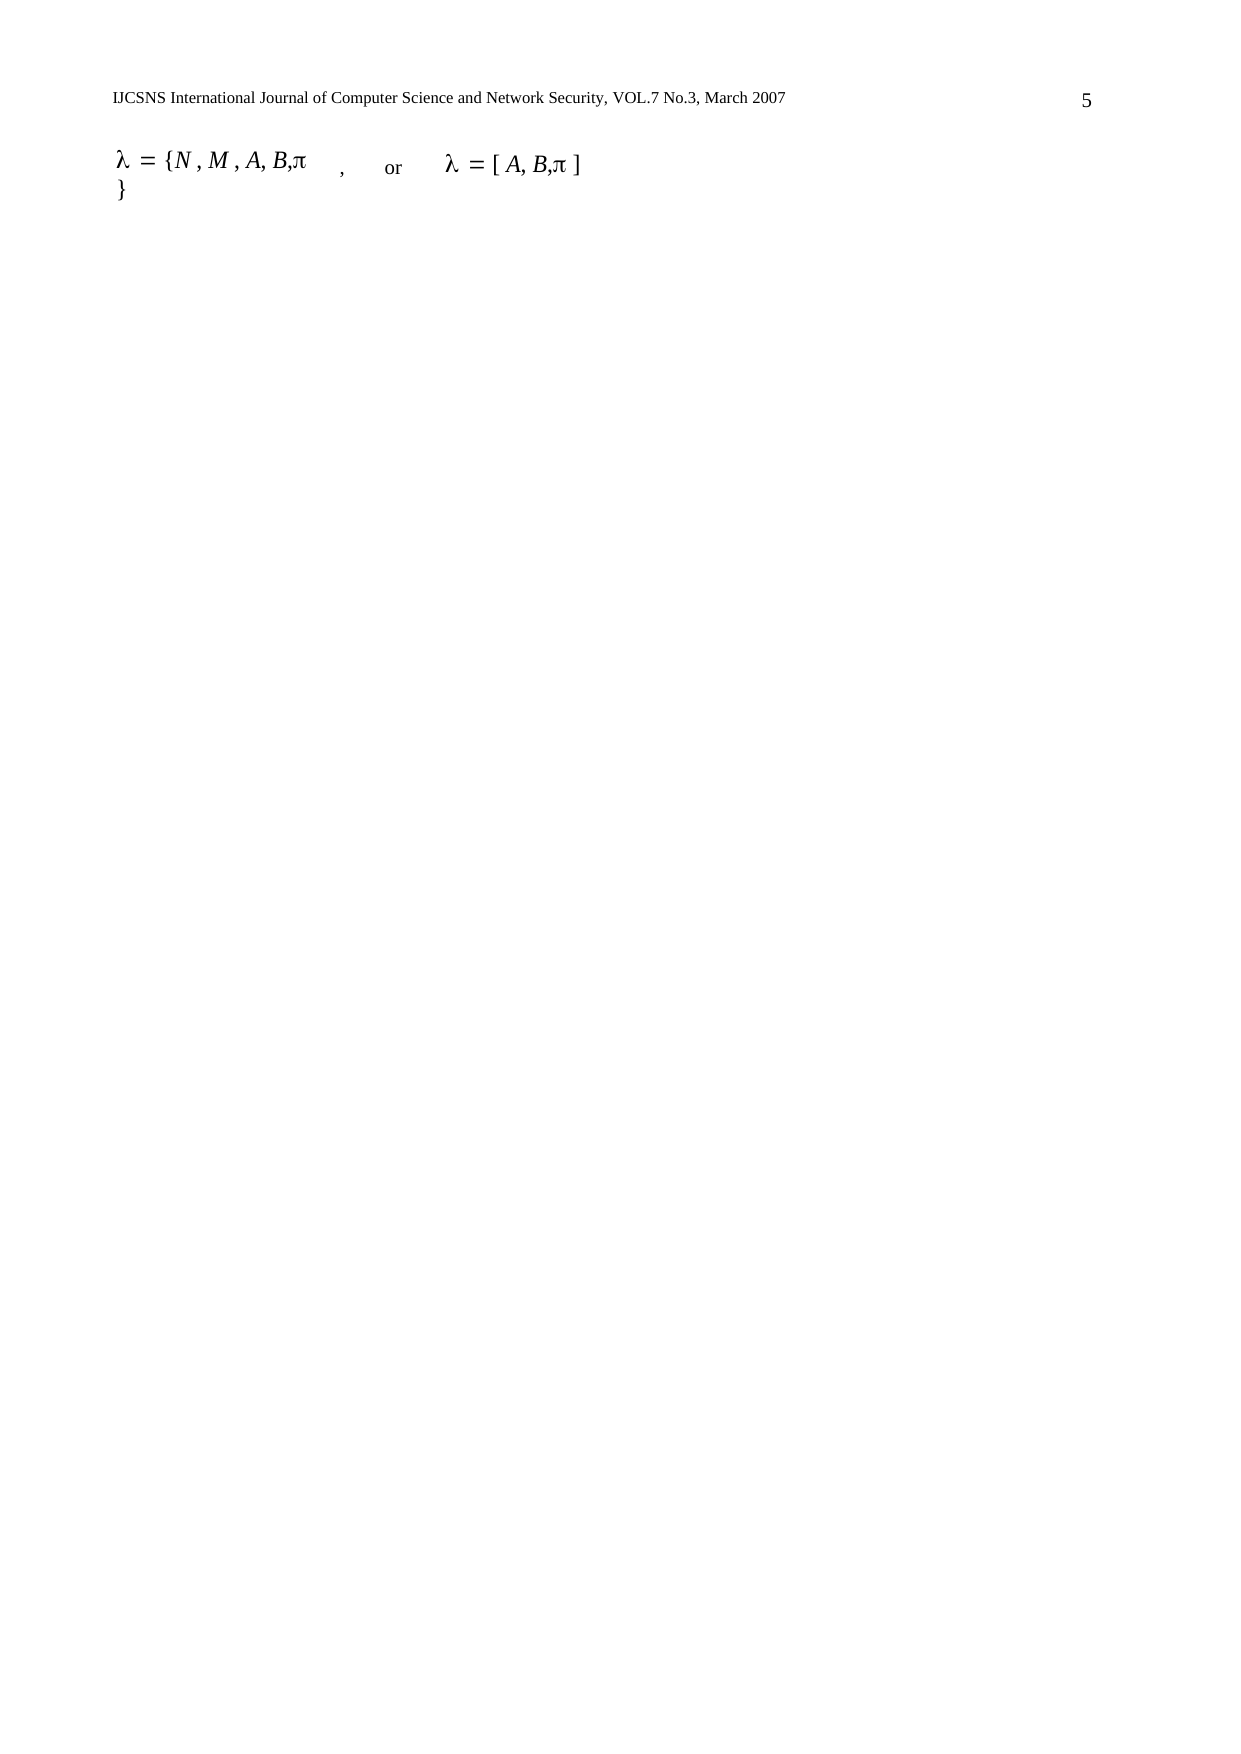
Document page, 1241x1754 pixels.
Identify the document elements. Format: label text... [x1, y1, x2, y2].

text   {N , M , A, B, } [116, 144, 311, 202]
text , or [339, 155, 406, 179]
text   [ A, B, ] [445, 148, 1148, 178]
